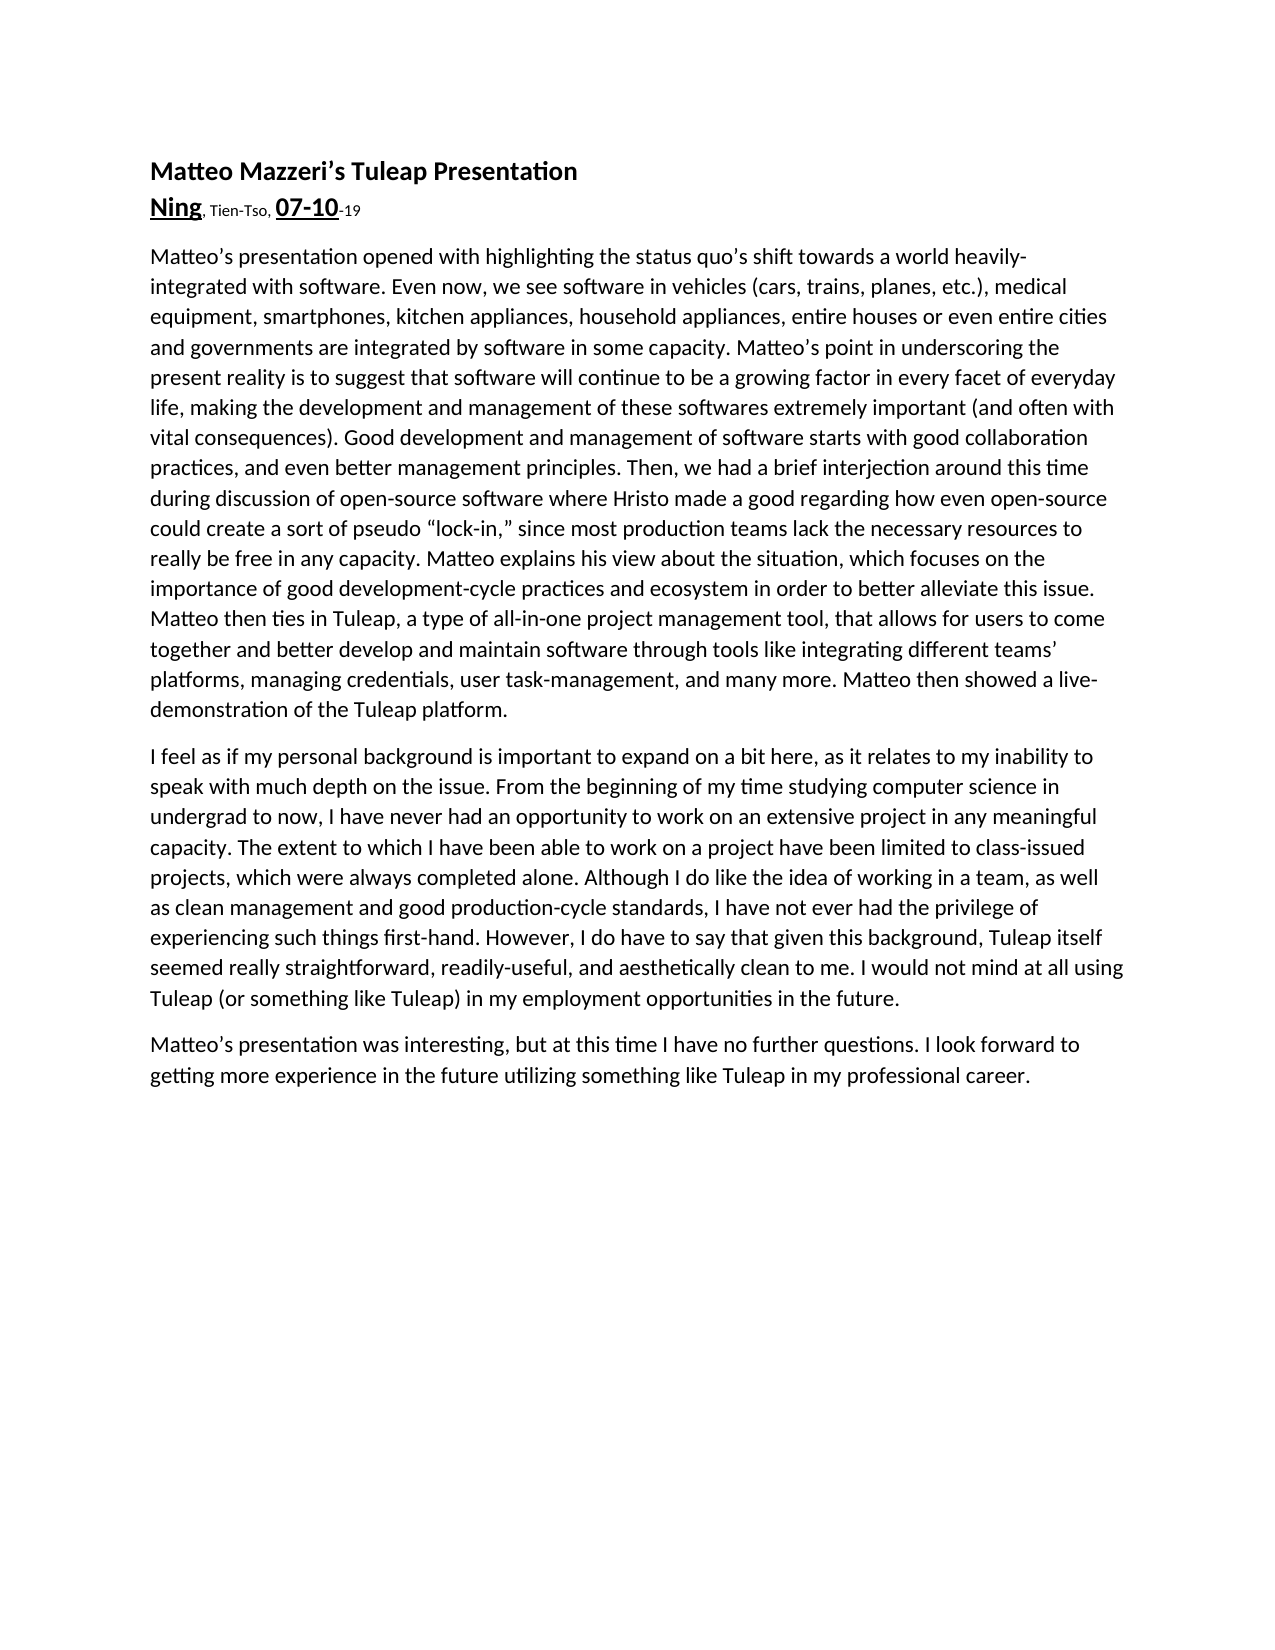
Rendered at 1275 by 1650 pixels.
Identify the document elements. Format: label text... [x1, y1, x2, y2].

text I feel as if my personal background is important to expand on a bit here, as it relates to my inability to speak with much depth on the issue. From the beginning of my time studying computer science in undergrad to now, I have never had an opportunity to work on an extensive project in any meaningful capacity. The extent to which I have been able to work on a project have been limited to class-issued projects, which were always completed alone. Although I do like the idea of working in a team, as well as clean management and good production-cycle standards, I have not ever had the privilege of experiencing such things first-hand. However, I do have to say that given this background, Tuleap itself seemed really straightforward, readily-useful, and aesthetically clean to me. I would not mind at all using Tuleap (or something like Tuleap) in my employment opportunities in the future. [150, 742, 1125, 1012]
text Matteo’s presentation opened with highlighting the status quo’s shift towards a world heavily-integrated with software. Even now, we see software in vehicles (cars, trains, planes, etc.), medical equipment, smartphones, kitchen appliances, household appliances, entire houses or even entire cities and governments are integrated by software in some capacity. Matteo’s point in underscoring the present reality is to suggest that software will continue to be a growing factor in every facet of everyday life, making the development and management of these softwares extremely important (and often with vital consequences). Good development and management of software starts with good collaboration practices, and even better management principles. Then, we had a brief interjection around this time during discussion of open-source software where Hristo made a good regarding how even open-source could create a sort of pseudo “lock-in,” since most production teams lack the necessary resources to really be free in any capacity. Matteo explains his view about the situation, which focuses on the importance of good development-cycle practices and ecosystem in order to better alleviate this issue. Matteo then ties in Tuleap, a type of all-in-one project management tool, that allows for users to come together and better develop and maintain software through tools like integrating different teams’ platforms, managing credentials, user task-management, and many more. Matteo then showed a live-demonstration of the Tuleap platform. [150, 242, 1125, 723]
subtitle Matteo Mazzeri’s Tuleap Presentation [150, 154, 1125, 187]
text Matteo’s presentation was interesting, but at this time I have no further questions. I look forward to getting more experience in the future utilizing something like Tuleap in my professional career. [150, 1031, 1125, 1089]
text Ning, Tien-Tso, 07-10-19 [150, 190, 1125, 223]
